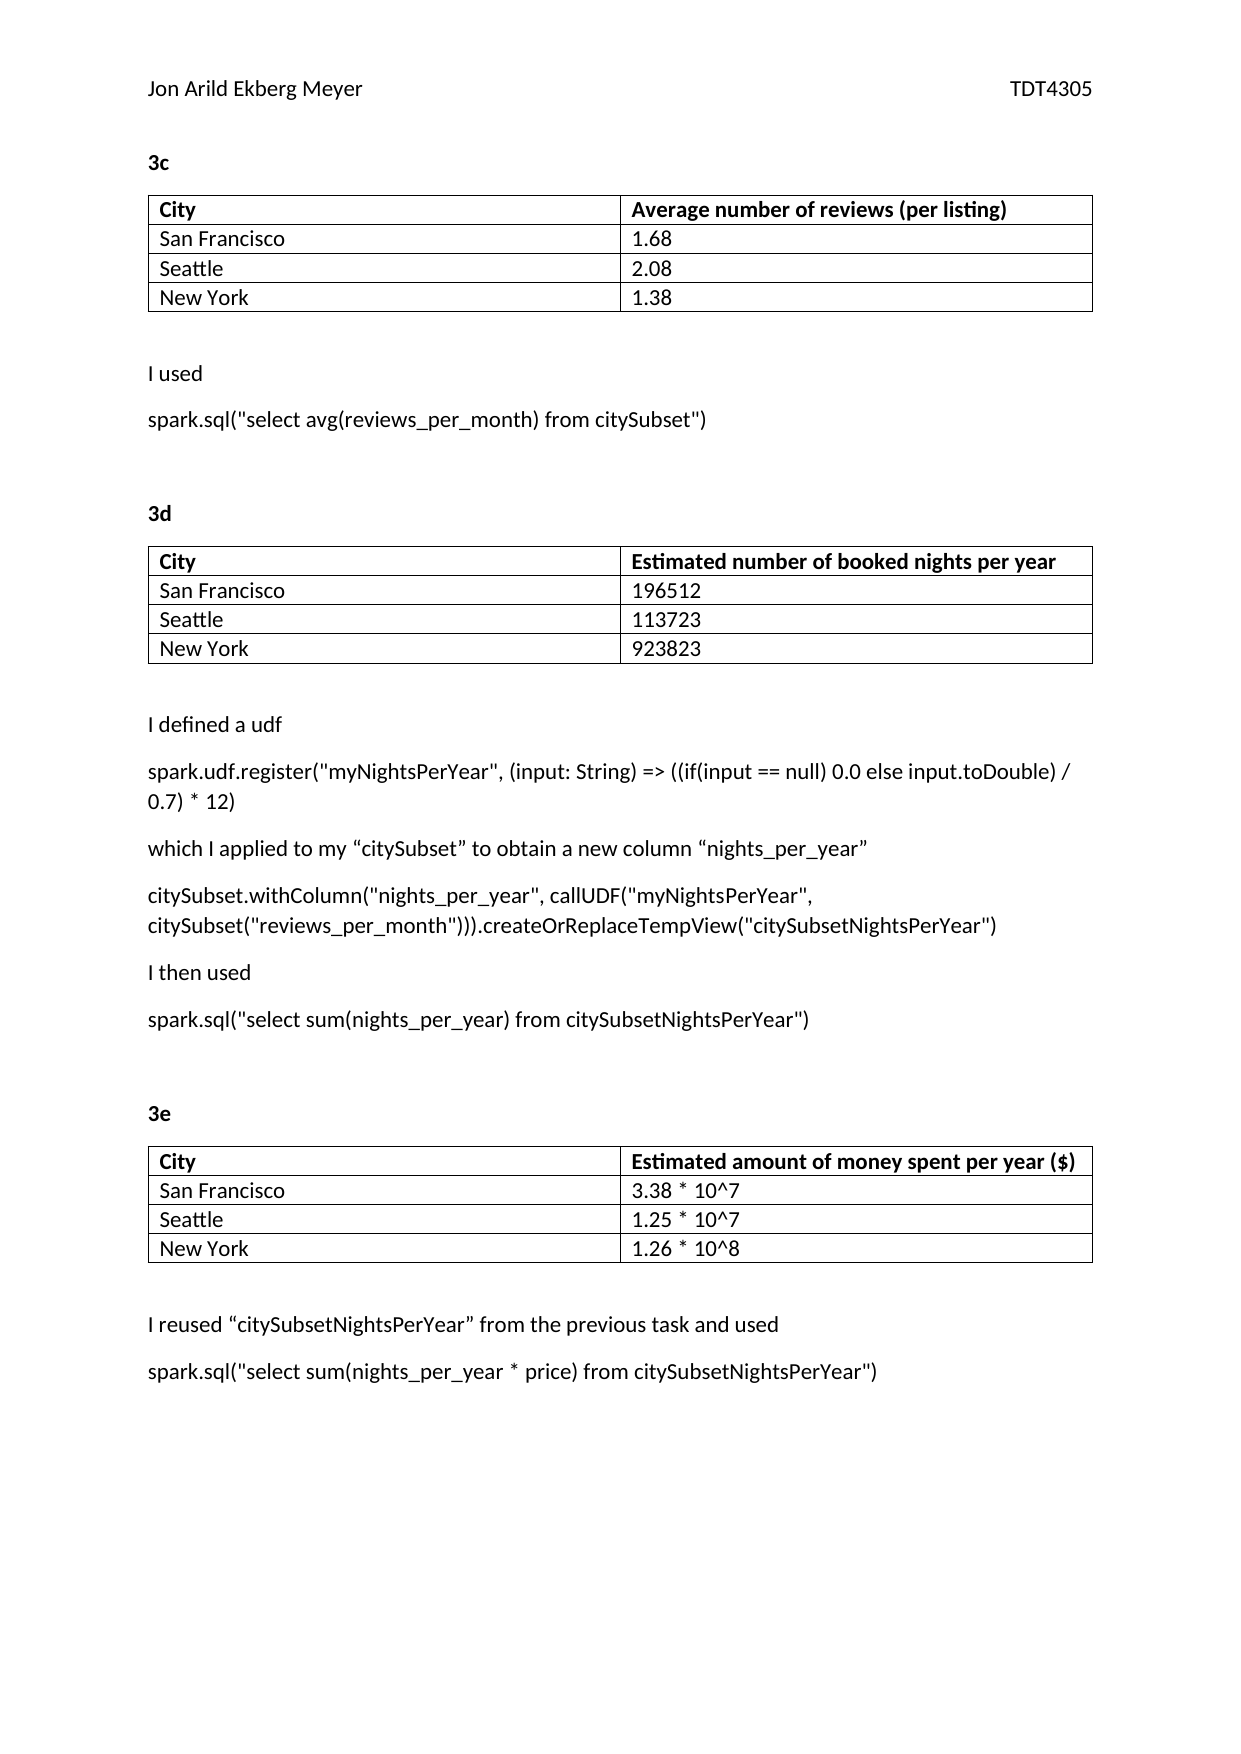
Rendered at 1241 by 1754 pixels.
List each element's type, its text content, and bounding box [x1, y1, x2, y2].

text 3c [148, 148, 1093, 176]
text I defined a udf [148, 710, 1093, 738]
text I reused “citySubsetNightsPerYear” from the previous task and used [148, 1310, 1093, 1338]
table_header City [149, 547, 620, 575]
table_cell Seattle [149, 254, 620, 282]
table_header City [149, 196, 620, 223]
table_cell San Francisco [149, 1176, 620, 1204]
text 3e [148, 1099, 1093, 1127]
text spark.sql("select sum(nights_per_year * price) from citySubsetNightsPerYear") [148, 1357, 1093, 1385]
table_cell 1.68 [621, 225, 1092, 253]
table_header Estimated number of booked nights per year [621, 547, 1092, 575]
text spark.sql("select sum(nights_per_year) from citySubsetNightsPerYear") [148, 1005, 1093, 1033]
table_cell Seattle [149, 1205, 620, 1233]
table_cell San Francisco [149, 576, 620, 604]
table_header Average number of reviews (per listing) [621, 196, 1092, 223]
table_cell 1.25 * 10^7 [621, 1205, 1092, 1233]
text spark.udf.register("myNightsPerYear", (input: String) => ((if(input == null) 0.0 else input.toDouble) / 0.7) * 12) [148, 757, 1093, 815]
text spark.sql("select avg(reviews_per_month) from citySubset") [148, 406, 1093, 433]
text 3d [148, 499, 1093, 527]
table_cell New York [149, 634, 620, 662]
table_cell New York [149, 283, 620, 311]
table_cell San Francisco [149, 225, 620, 253]
table_cell Seattle [149, 605, 620, 633]
text I used [148, 359, 1093, 387]
table_cell 1.38 [621, 283, 1092, 311]
table_header City [149, 1147, 620, 1175]
text citySubset.withColumn("nights_per_year", callUDF("myNightsPerYear", citySubset("reviews_per_month"))).createOrReplaceTempView("citySubsetNightsPerYear") [148, 881, 1093, 939]
table_cell 2.08 [621, 254, 1092, 282]
text I then used [148, 958, 1093, 986]
table_header Estimated amount of money spent per year ($) [621, 1147, 1092, 1175]
table_cell New York [149, 1234, 620, 1262]
text which I applied to my “citySubset” to obtain a new column “nights_per_year” [148, 834, 1093, 862]
table_cell 196512 [621, 576, 1092, 604]
table_cell 923823 [621, 634, 1092, 662]
table_cell 113723 [621, 605, 1092, 633]
table_cell 1.26 * 10^8 [621, 1234, 1092, 1262]
table_cell 3.38 * 10^7 [621, 1176, 1092, 1204]
